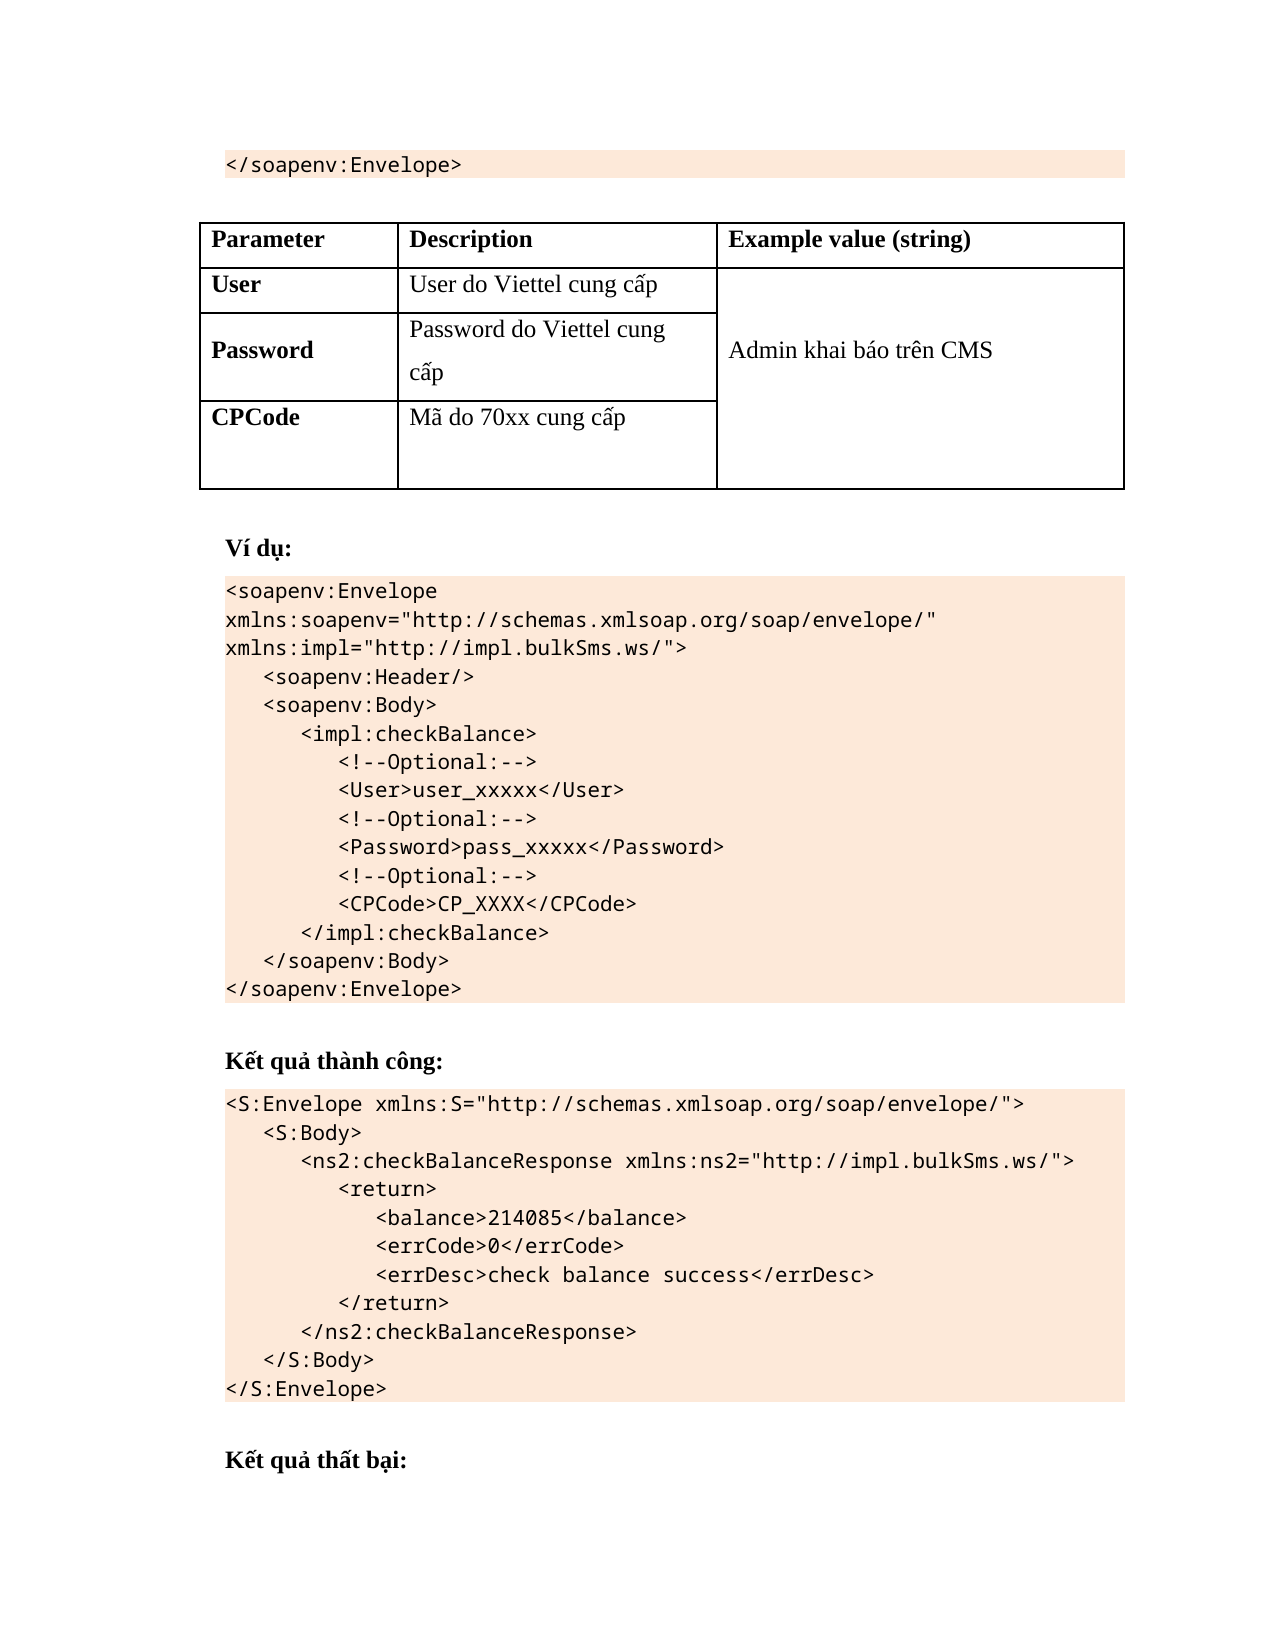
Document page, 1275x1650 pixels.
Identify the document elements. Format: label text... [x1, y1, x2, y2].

list <!--Optional:--> [225, 804, 1125, 832]
table_cell Admin khai báo trên CMS [718, 269, 1123, 445]
text Ví dụ: [225, 533, 1125, 562]
list <balance>214085</balance> [225, 1203, 1125, 1231]
list </impl:checkBalance> [225, 918, 1125, 946]
list <soapenv:Envelope xmlns:soapenv="http://schemas.xmlsoap.org/soap/envelope/" xmlns:impl="http://impl.bulkSms.ws/"> [225, 576, 1125, 662]
list <soapenv:Body> [225, 690, 1125, 719]
list <S:Body> [225, 1118, 1125, 1146]
list <Password>pass_xxxxx</Password> [225, 832, 1125, 861]
list <return> [225, 1174, 1125, 1203]
table_cell [201, 445, 397, 488]
list </soapenv:Envelope> [225, 974, 1125, 1003]
list <errDesc>check balance success</errDesc> [225, 1260, 1125, 1288]
list </return> [225, 1288, 1125, 1317]
list <CPCode>CP_XXXX</CPCode> [225, 889, 1125, 918]
table_cell CPCode [201, 402, 397, 445]
table_cell User do Viettel cung cấp [399, 269, 716, 312]
list <errCode>0</errCode> [225, 1231, 1125, 1260]
table_cell Password do Viettel cung cấp [399, 314, 716, 400]
list </soapenv:Envelope> [225, 150, 1125, 178]
table_header Example value (string) [718, 224, 1123, 267]
list <impl:checkBalance> [225, 719, 1125, 747]
list <soapenv:Header/> [225, 662, 1125, 690]
text Kết quả thành công: [225, 1046, 1125, 1075]
table_cell Mã do 70xx cung cấp [399, 402, 716, 445]
list </S:Envelope> [225, 1374, 1125, 1402]
table_cell [399, 445, 716, 488]
list <!--Optional:--> [225, 861, 1125, 889]
list </S:Body> [225, 1345, 1125, 1374]
list <User>user_xxxxx</User> [225, 776, 1125, 804]
table_header Description [399, 224, 716, 267]
list </soapenv:Body> [225, 946, 1125, 974]
text Kết quả thất bại: [225, 1445, 1125, 1474]
table_cell User [201, 269, 397, 312]
list <S:Envelope xmlns:S="http://schemas.xmlsoap.org/soap/envelope/"> [225, 1089, 1125, 1118]
list <ns2:checkBalanceResponse xmlns:ns2="http://impl.bulkSms.ws/"> [225, 1146, 1125, 1174]
table_cell Password [201, 314, 397, 400]
list <!--Optional:--> [225, 747, 1125, 776]
table_header Parameter [201, 224, 397, 267]
list </ns2:checkBalanceResponse> [225, 1317, 1125, 1345]
table_cell [718, 445, 1123, 488]
